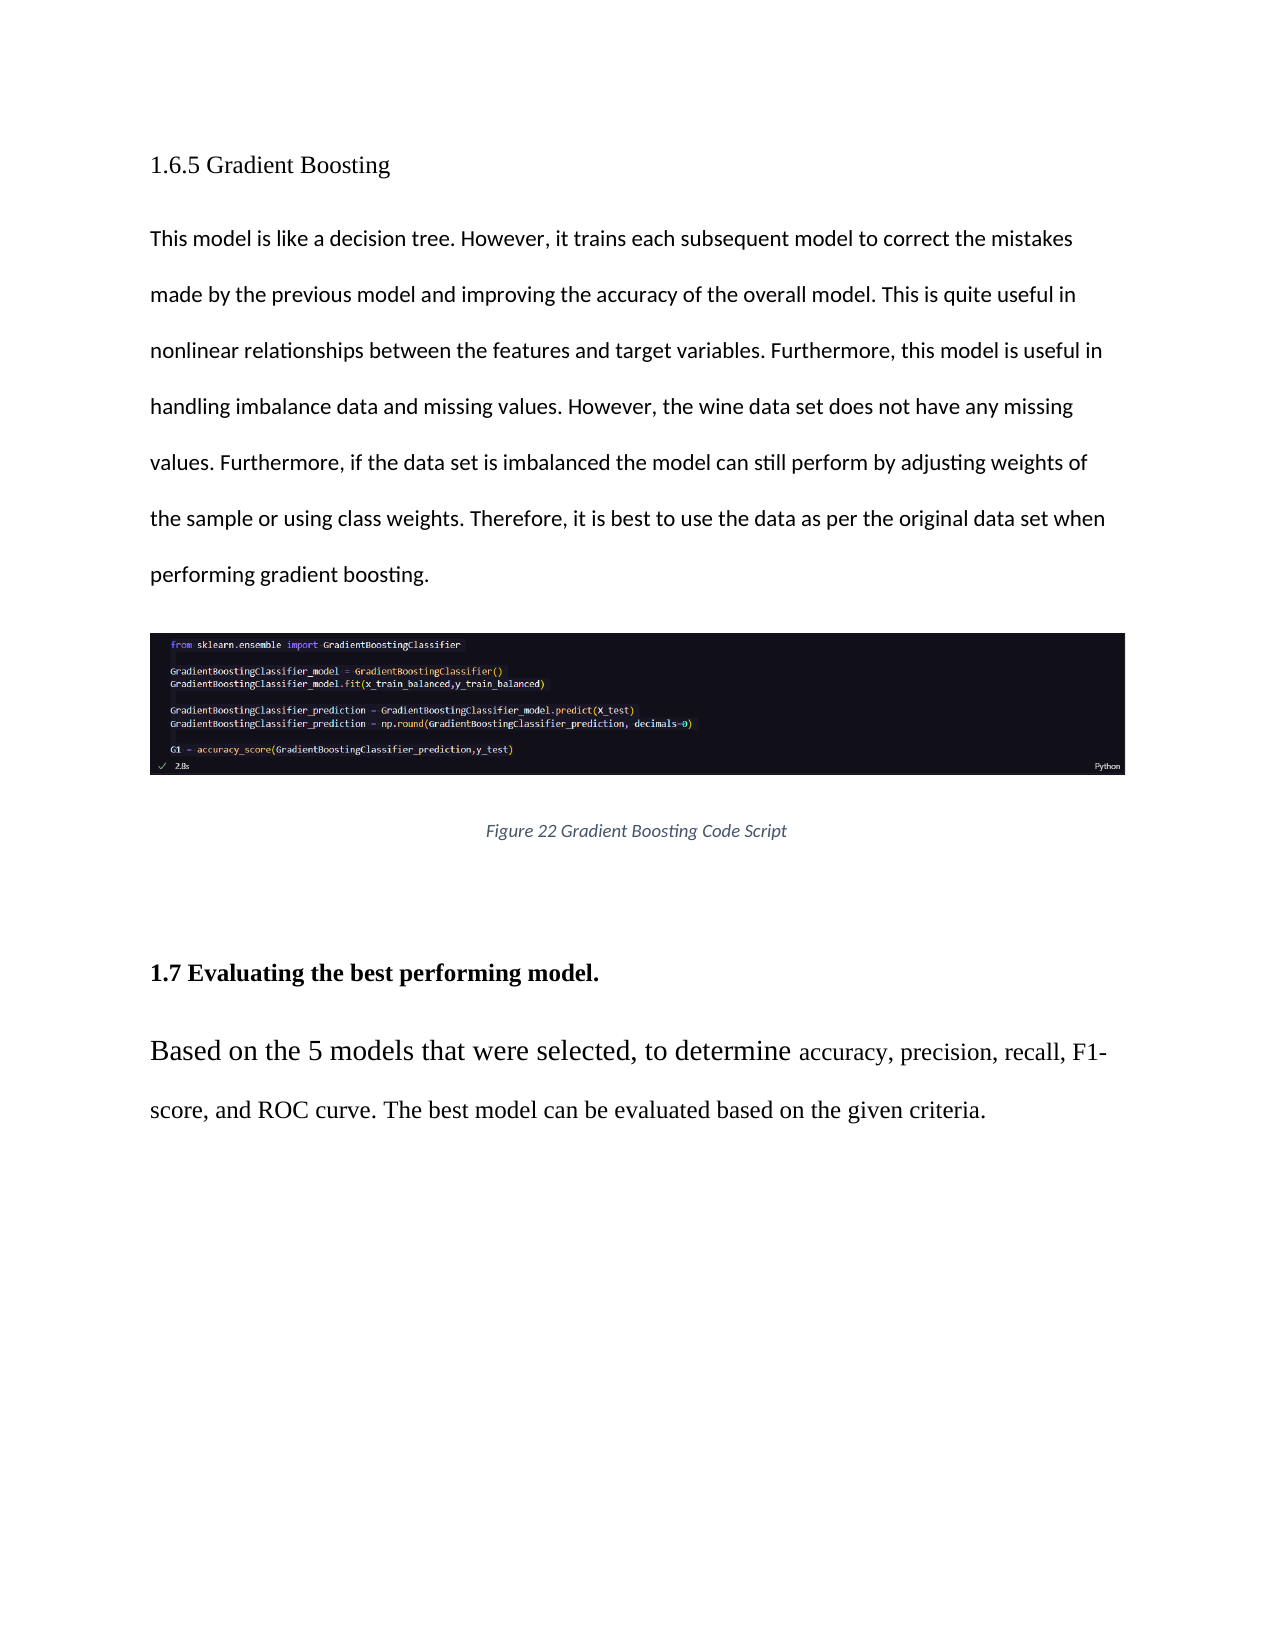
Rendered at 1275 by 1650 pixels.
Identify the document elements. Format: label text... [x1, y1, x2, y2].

picture [150, 633, 1125, 775]
text 1.6.5 Gradient Boosting [150, 150, 1125, 179]
text 1.7 Evaluating the best performing model. [150, 958, 1125, 987]
text This model is like a decision tree. However, it trains each subsequent model to correct the mistakes made by the previous model and improving the accuracy of the overall model. This is quite useful in nonlinear relationships between the features and target variables. Furthermore, this model is useful in handling imbalance data and missing values. However, the wine data set does not have any missing values. Furthermore, if the data set is imbalanced the model can still perform by adjusting weights of the sample or using class weights. Therefore, it is best to use the data as per the original data set when performing gradient boosting. [150, 224, 1125, 588]
text Based on the 5 models that were selected, to determine accuracy, precision, recall, F1-score, and ROC curve. The best model can be evaluated based on the given criteria. [150, 1033, 1125, 1124]
